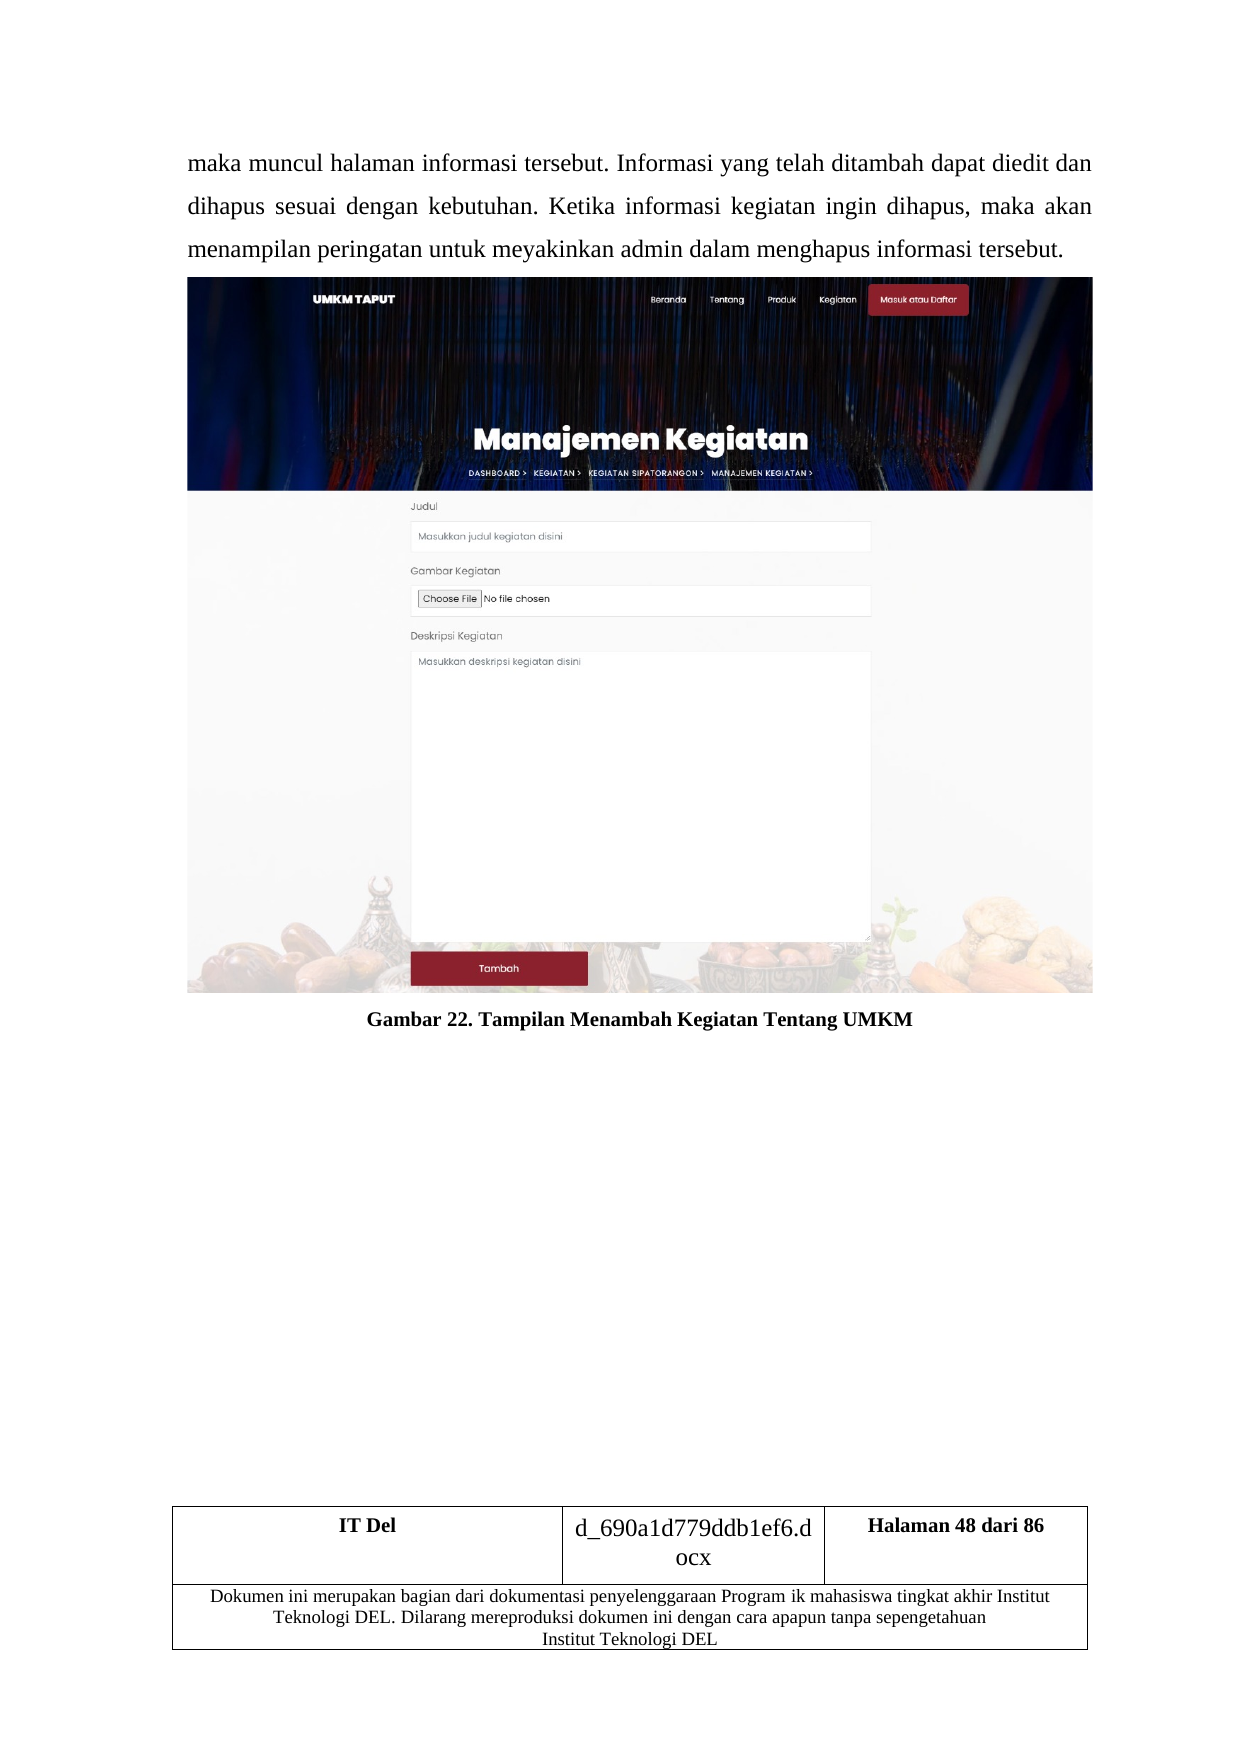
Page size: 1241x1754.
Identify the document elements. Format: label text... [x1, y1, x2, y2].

text Gambar 22. Tampilan Menambah Kegiatan Tentang UMKM [187, 1006, 1092, 1031]
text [187, 148, 1092, 263]
picture [187, 277, 1093, 993]
